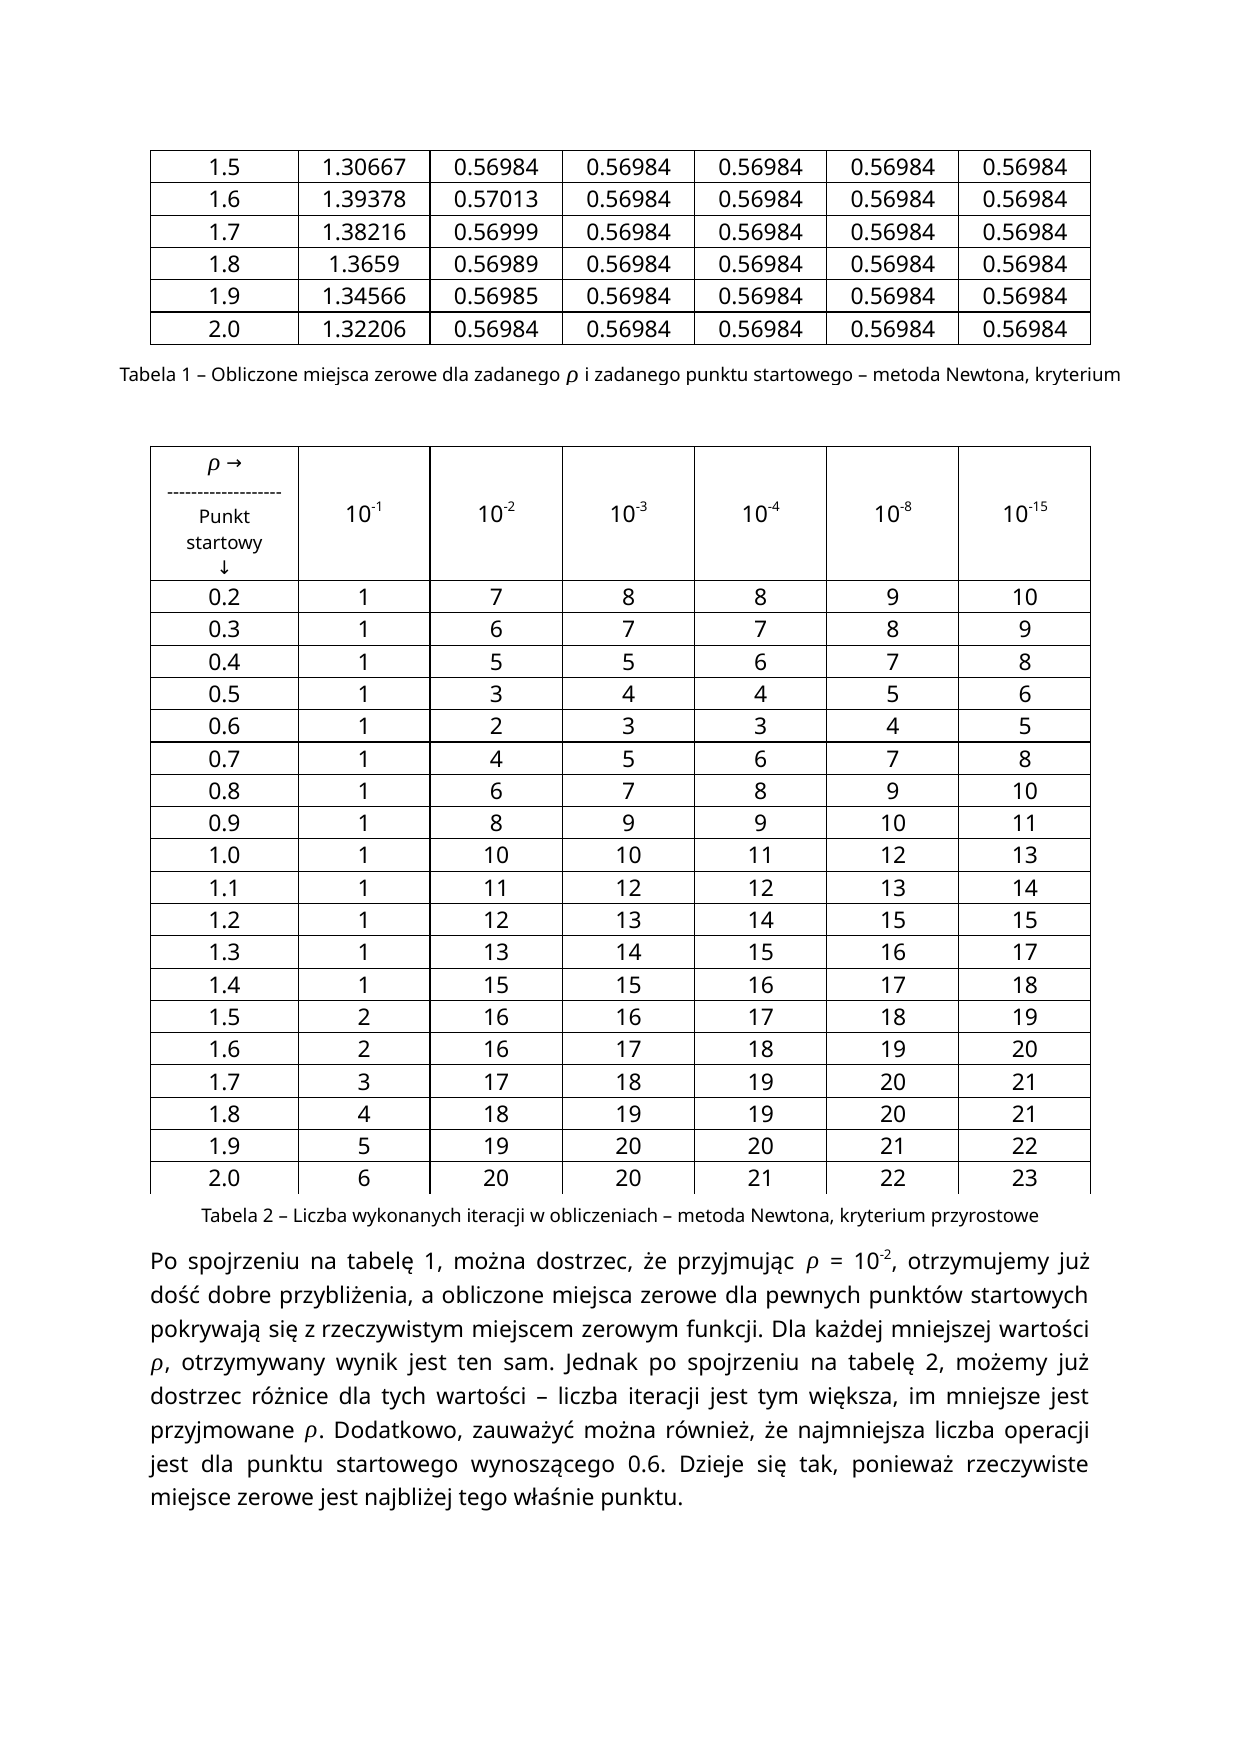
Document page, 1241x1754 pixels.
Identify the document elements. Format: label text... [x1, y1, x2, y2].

table_cell 12 [563, 872, 694, 903]
table_cell 1.9 [151, 280, 298, 311]
table_cell 2.0 [151, 313, 298, 344]
table_cell 5 [563, 646, 694, 677]
table_cell 1 [299, 969, 429, 1000]
table_cell 1.8 [151, 248, 298, 279]
table_cell 1.38216 [299, 216, 429, 247]
table_cell 1.6 [151, 1033, 298, 1064]
table_cell 0.56984 [431, 313, 562, 344]
table_cell 1 [299, 743, 429, 774]
table_cell 8 [695, 775, 826, 806]
table_cell 1.8 [151, 1098, 298, 1129]
table_cell 4 [563, 678, 694, 709]
table_cell 0.56984 [959, 248, 1090, 279]
table_header → ------------------- Punkt startowy ↓ [151, 447, 298, 580]
table_cell 1 [299, 936, 429, 967]
table_cell 8 [431, 807, 562, 838]
table_cell 18 [431, 1098, 562, 1129]
table_cell 0.5 [151, 678, 298, 709]
table_cell 0.56985 [431, 280, 562, 311]
table_cell 0.2 [151, 581, 298, 612]
table_cell 1.2 [151, 904, 298, 935]
table_cell 1 [299, 807, 429, 838]
table_cell 9 [563, 807, 694, 838]
table_cell 17 [431, 1065, 562, 1097]
table_cell 5 [563, 743, 694, 774]
table_cell 19 [827, 1033, 958, 1064]
table_cell 20 [827, 1098, 958, 1129]
table_cell 10 [959, 581, 1090, 612]
table_cell 10 [827, 807, 958, 838]
table_cell 6 [431, 775, 562, 806]
table_cell 1.39378 [299, 183, 429, 214]
table_cell 19 [695, 1098, 826, 1129]
table_cell 11 [959, 807, 1090, 838]
table_cell 21 [695, 1162, 826, 1193]
table_cell 16 [563, 1001, 694, 1032]
table_cell 3 [299, 1065, 429, 1097]
table_cell 22 [959, 1130, 1090, 1161]
table_cell 0.56984 [563, 248, 694, 279]
table_cell 1.7 [151, 216, 298, 247]
table_cell 21 [959, 1065, 1090, 1097]
table_cell 1.7 [151, 1065, 298, 1097]
table_header 10-8 [827, 447, 958, 580]
table_cell 4 [299, 1098, 429, 1129]
table_cell 2.0 [151, 1162, 298, 1193]
table_cell 0.56984 [563, 280, 694, 311]
table_cell 0.56984 [827, 151, 958, 182]
table_cell 0.56984 [827, 183, 958, 214]
table_cell 3 [563, 710, 694, 741]
table_cell 14 [959, 872, 1090, 903]
table_header 10-4 [695, 447, 826, 580]
table_cell 6 [959, 678, 1090, 709]
table_cell 0.56984 [827, 216, 958, 247]
table_cell 1.32206 [299, 313, 429, 344]
table_cell 1.9 [151, 1130, 298, 1161]
table_cell 18 [827, 1001, 958, 1032]
table_cell 9 [827, 775, 958, 806]
text Po spojrzeniu na tabelę 1, można dostrzec, że przyjmując = 10-2, otrzymujemy już dość dobre przybliżenia, a obliczone miejsca zerowe dla pewnych punktów startowych pokrywają się z rzeczywistym miejscem zerowym funkcji. Dla każdej mniejszej wartości , otrzymywany wynik jest ten sam. Jednak po spojrzeniu na tabelę 2, możemy już dostrzec różnice dla tych wartości – liczba iteracji jest tym większa, im mniejsze jest przyjmowane . Dodatkowo, zauważyć można również, że najmniejsza liczba operacji jest dla punktu startowego wynoszącego 0.6. Dzieje się tak, ponieważ rzeczywiste miejsce zerowe jest najbliżej tego właśnie punktu. [150, 1245, 1090, 1512]
table_cell 6 [695, 646, 826, 677]
table_cell 0.56984 [959, 183, 1090, 214]
table_cell 4 [827, 710, 958, 741]
table_cell 3 [695, 710, 826, 741]
table_cell 7 [563, 775, 694, 806]
table_cell 15 [959, 904, 1090, 935]
table_cell 2 [299, 1033, 429, 1064]
table_header 10-1 [299, 447, 429, 580]
table_cell 0.57013 [431, 183, 562, 214]
table_cell 15 [563, 969, 694, 1000]
table_cell 0.56984 [959, 216, 1090, 247]
table_cell 0.7 [151, 743, 298, 774]
table_cell 9 [959, 613, 1090, 644]
table_cell 0.56999 [431, 216, 562, 247]
table_cell 4 [431, 743, 562, 774]
table_cell 1 [299, 775, 429, 806]
table_cell 15 [695, 936, 826, 967]
table_cell 6 [299, 1162, 429, 1193]
table_cell 0.56984 [695, 183, 826, 214]
table_cell 0.56984 [827, 248, 958, 279]
table_cell 0.9 [151, 807, 298, 838]
table_cell 2 [431, 710, 562, 741]
table_cell 16 [431, 1001, 562, 1032]
table_cell 17 [827, 969, 958, 1000]
table_cell 1 [299, 581, 429, 612]
table_cell 0.56984 [695, 216, 826, 247]
table_cell 0.56984 [563, 183, 694, 214]
table_cell 1 [299, 839, 429, 871]
table_cell 5 [299, 1130, 429, 1161]
table_cell 13 [827, 872, 958, 903]
table_cell 2 [299, 1001, 429, 1032]
table_cell 16 [431, 1033, 562, 1064]
table_cell 0.8 [151, 775, 298, 806]
table_cell 5 [431, 646, 562, 677]
table_cell 20 [431, 1162, 562, 1193]
table_cell 13 [563, 904, 694, 935]
table_cell 20 [827, 1065, 958, 1097]
table_cell 1.1 [151, 872, 298, 903]
table_cell 0.56984 [959, 151, 1090, 182]
table_cell 6 [695, 743, 826, 774]
table_cell 1.4 [151, 969, 298, 1000]
table_cell 17 [695, 1001, 826, 1032]
table_cell 16 [695, 969, 826, 1000]
table_cell 14 [563, 936, 694, 967]
table_cell 11 [695, 839, 826, 871]
table_cell 5 [959, 710, 1090, 741]
table_cell 9 [827, 581, 958, 612]
table_cell 8 [827, 613, 958, 644]
table_cell 1.0 [151, 839, 298, 871]
table_cell 23 [959, 1162, 1090, 1193]
table_cell 18 [959, 969, 1090, 1000]
table_cell 17 [563, 1033, 694, 1064]
table_cell 19 [431, 1130, 562, 1161]
table_cell 1.34566 [299, 280, 429, 311]
table_cell 14 [695, 904, 826, 935]
table_cell 0.6 [151, 710, 298, 741]
table_cell 0.56989 [431, 248, 562, 279]
table_cell 9 [695, 807, 826, 838]
table_cell 1 [299, 904, 429, 935]
table_cell 0.56984 [563, 216, 694, 247]
table_cell 17 [959, 936, 1090, 967]
table_header 10-15 [959, 447, 1090, 580]
table_cell 15 [431, 969, 562, 1000]
table_cell 12 [827, 839, 958, 871]
table_cell 8 [563, 581, 694, 612]
table_cell 7 [431, 581, 562, 612]
table_cell 1.3659 [299, 248, 429, 279]
table_cell 0.56984 [695, 313, 826, 344]
table_cell 0.56984 [959, 280, 1090, 311]
table_cell 7 [827, 646, 958, 677]
table_cell 0.56984 [695, 151, 826, 182]
table_cell 11 [431, 872, 562, 903]
table_header 10-3 [563, 447, 694, 580]
table_cell 22 [827, 1162, 958, 1193]
table_cell 0.3 [151, 613, 298, 644]
table_cell 0.56984 [563, 151, 694, 182]
table_cell 12 [695, 872, 826, 903]
table_cell 15 [827, 904, 958, 935]
table_cell 18 [695, 1033, 826, 1064]
table_cell 18 [563, 1065, 694, 1097]
table_cell 1.5 [151, 151, 298, 182]
table_cell 20 [563, 1130, 694, 1161]
table_cell 7 [695, 613, 826, 644]
table_cell 0.56984 [695, 280, 826, 311]
table_cell 4 [695, 678, 826, 709]
table_cell 8 [959, 646, 1090, 677]
table_cell 0.56984 [431, 151, 562, 182]
table_cell 1.6 [151, 183, 298, 214]
table_cell 5 [827, 678, 958, 709]
table_cell 19 [695, 1065, 826, 1097]
table_cell 0.56984 [827, 313, 958, 344]
table_cell 0.56984 [959, 313, 1090, 344]
table_cell 19 [563, 1098, 694, 1129]
table_cell 20 [959, 1033, 1090, 1064]
table_cell 1 [299, 646, 429, 677]
table_cell 1 [299, 678, 429, 709]
table_cell 0.56984 [563, 313, 694, 344]
table_cell 1.3 [151, 936, 298, 967]
table_cell 13 [959, 839, 1090, 871]
table_cell 20 [563, 1162, 694, 1193]
table_cell 1.5 [151, 1001, 298, 1032]
table_cell 8 [695, 581, 826, 612]
table_cell 12 [431, 904, 562, 935]
table_cell 10 [959, 775, 1090, 806]
table_cell 3 [431, 678, 562, 709]
table_header 10-2 [431, 447, 562, 580]
table_cell 1 [299, 710, 429, 741]
table_cell 16 [827, 936, 958, 967]
table_cell 6 [431, 613, 562, 644]
table_cell 0.56984 [695, 248, 826, 279]
table_cell 1 [299, 613, 429, 644]
table_cell 1 [299, 872, 429, 903]
table_cell 21 [959, 1098, 1090, 1129]
table_cell 1.30667 [299, 151, 429, 182]
table_cell 10 [431, 839, 562, 871]
table_cell 7 [827, 743, 958, 774]
table_cell 0.4 [151, 646, 298, 677]
table_cell 13 [431, 936, 562, 967]
table_cell 19 [959, 1001, 1090, 1032]
table_cell 10 [563, 839, 694, 871]
table_cell 20 [695, 1130, 826, 1161]
table_cell 21 [827, 1130, 958, 1161]
table_cell 7 [563, 613, 694, 644]
table_cell 0.56984 [827, 280, 958, 311]
table_cell 8 [959, 743, 1090, 774]
